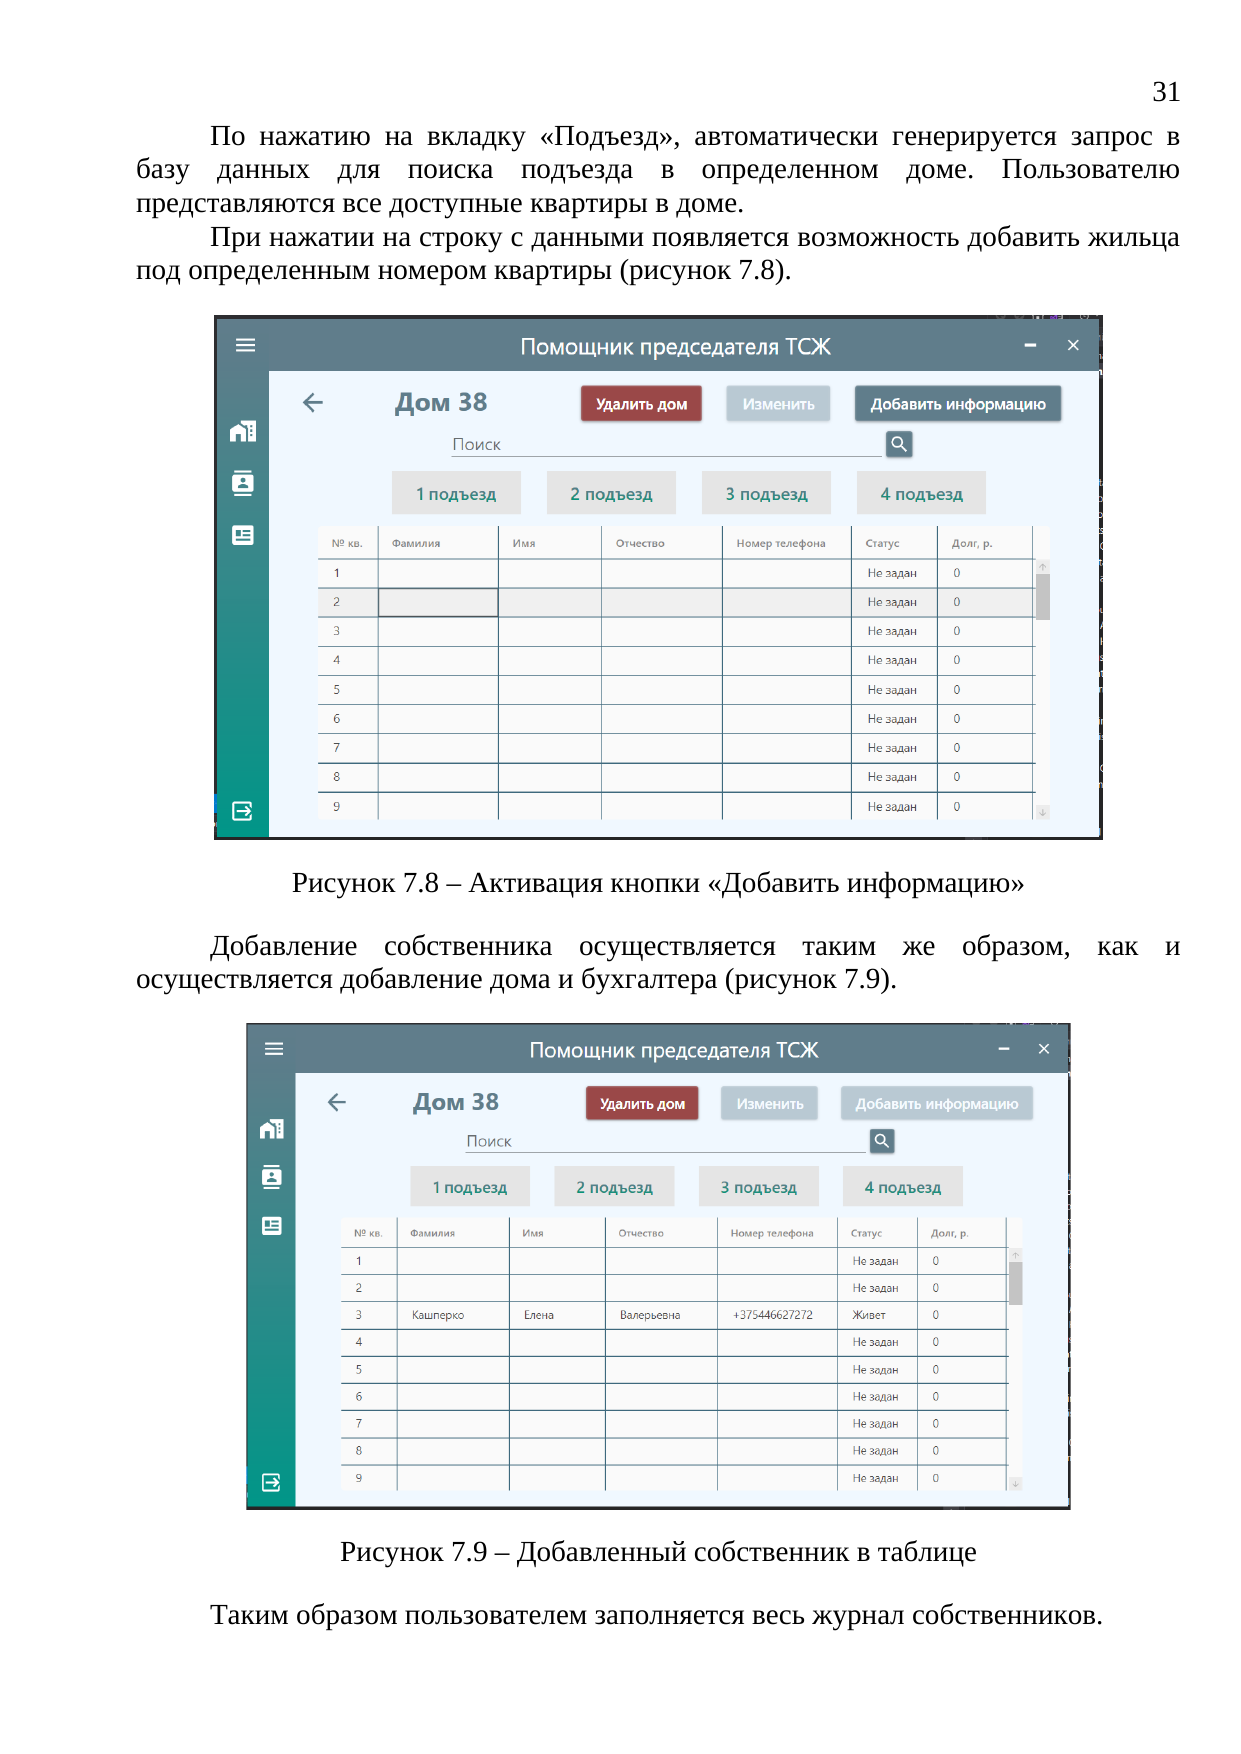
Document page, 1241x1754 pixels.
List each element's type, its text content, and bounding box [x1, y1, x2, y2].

text Таким образом пользователем заполняется весь журнал собственников. [136, 1597, 1181, 1631]
text По нажатию на вкладку «Подъезд», автоматически генерируется запрос в базу данных для поиска подъезда в определенном доме. Пользователю представляются все доступные квартиры в доме. [136, 118, 1181, 219]
picture [214, 315, 1103, 840]
picture [246, 1023, 1071, 1510]
text При нажатии на строку с данными появляется возможность добавить жильца под определенным номером квартиры (рисунок 7.8). [136, 219, 1181, 286]
text Рисунок 7.8 – Активация кнопки «Добавить информацию» [136, 865, 1181, 898]
text Добавление собственника осуществляется таким же образом, как и осуществляется добавление дома и бухгалтера (рисунок 7.9). [136, 928, 1181, 995]
text Рисунок 7.9 – Добавленный собственник в таблице [136, 1534, 1181, 1568]
